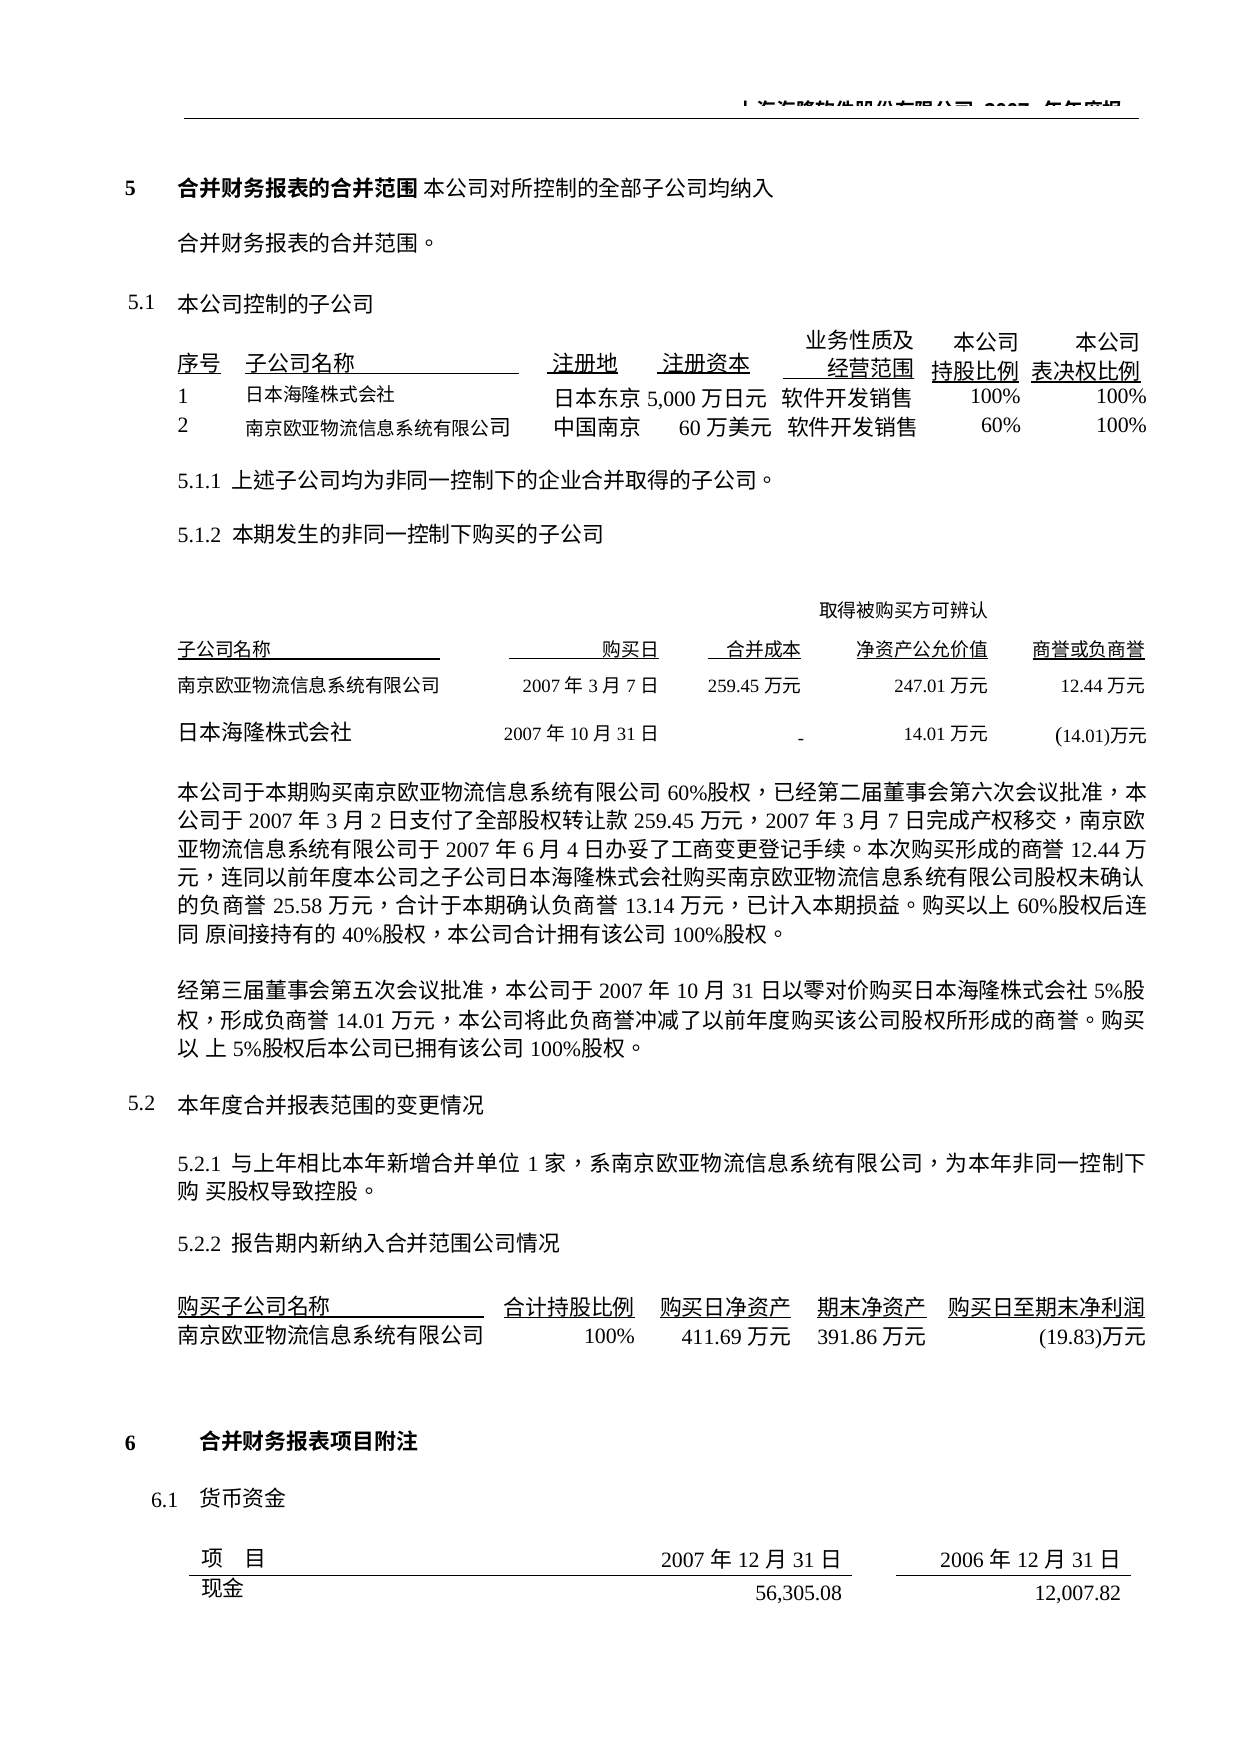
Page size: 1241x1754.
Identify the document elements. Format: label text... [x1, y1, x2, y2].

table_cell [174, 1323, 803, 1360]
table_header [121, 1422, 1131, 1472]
text 2 南京欧亚物流信息系统有限公司 中国南京 60 万美元 软件开发销售 60% 100% [177, 411, 1163, 441]
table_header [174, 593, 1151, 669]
text 5.1.1 上述子公司均为非同一控制下的企业合并取得的子公司。 [177, 464, 790, 494]
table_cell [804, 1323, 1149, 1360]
text 5.2.1 与上年相比本年新增合并单位 1 家，系南京欧亚物流信息系统有限公司，为本年非同一控制下购 买股权导致控股。 [177, 1148, 1147, 1205]
text 本公司 表决权比例 [1031, 328, 1143, 385]
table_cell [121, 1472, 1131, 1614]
text 序号 子公司名称 注册地 注册资本 [177, 348, 766, 377]
text 权，形成负商誉 14.01 万元，本公司将此负商誉冲减了以前年度购买该公司股权所形成的商誉。购买以 上 5%股权后本公司已拥有该公司 100%股权。 [177, 1006, 1147, 1063]
text 5.1 本公司控制的子公司 [128, 288, 766, 318]
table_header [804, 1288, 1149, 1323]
text 5.2 本年度合并报表范围的变更情况 [128, 1089, 790, 1119]
text 业务性质及 [805, 325, 917, 354]
text 本公司于本期购买南京欧亚物流信息系统有限公司 60%股权，已经第二届董事会第六次会议批准，本 公司于 2007 年 3 月 2 日支付了全部股权转让款 259.45 万元，2007 年 3 月 7 日完成产权移交，南京欧 [177, 778, 1147, 834]
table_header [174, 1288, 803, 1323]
text 经营范围 [783, 354, 916, 382]
text 5 合并财务报表的合并范围 本公司对所控制的全部子公司均纳入合并财务报表的合并范围。 [124, 173, 790, 257]
text 本公司 持股比例 [932, 328, 1021, 385]
text 亚物流信息系统有限公司于 2007 年 6 月 4 日办妥了工商变更登记手续。本次购买形成的商誉 12.44 万 元，连同以前年度本公司之子公司日本海隆株式会社购买南京欧亚物流信息系统有限公司股权未确认 的负商誉 25.58 万元，合计于本期确认负商誉 13.14 万元，已计入本期损益。购买以上 60%股权后连同 原间接持有的 40%股权，本公司合计拥有该公司 100%股权。 [177, 834, 1147, 948]
text 经第三届董事会第五次会议批准，本公司于 2007 年 10 月 31 日以零对价购买日本海隆株式会社 5%股 [177, 975, 1163, 1004]
text 5.1.2 本期发生的非同一控制下购买的子公司 [177, 518, 790, 548]
text 5.2.2 报告期内新纳入合并范围公司情况 [177, 1228, 1163, 1258]
text 1 日本海隆株式会社 日本东京 5,000 万日元 软件开发销售 100% 100% [177, 385, 1163, 411]
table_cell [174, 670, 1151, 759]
